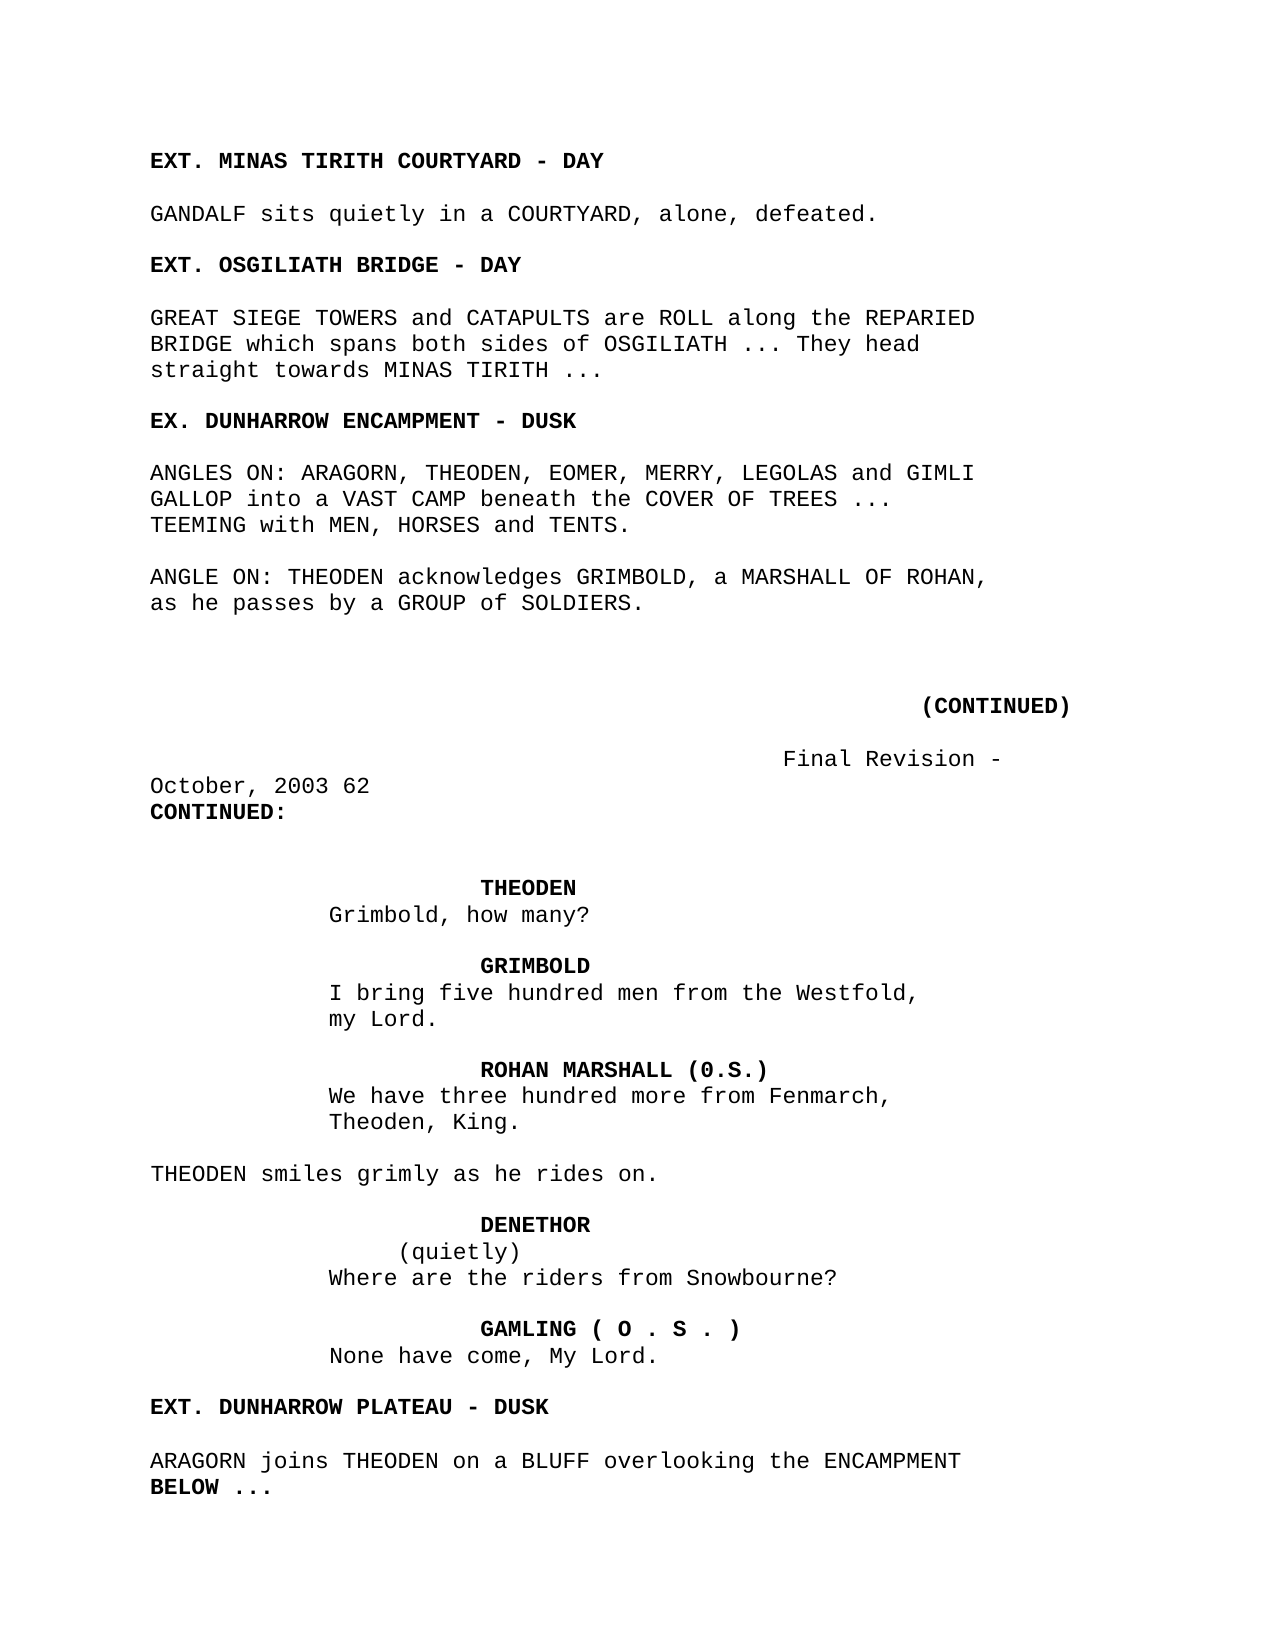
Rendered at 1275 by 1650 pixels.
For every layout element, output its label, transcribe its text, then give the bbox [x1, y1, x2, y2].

text Where are the riders from Snowbourne? [329, 1266, 1125, 1292]
text ANGLE ON: THEODEN acknowledges GRIMBOLD, a MARSHALL OF ROHAN, [150, 566, 1125, 591]
text (quietly) [398, 1240, 1125, 1266]
text EXT. MINAS TIRITH COURTYARD - DAY [150, 150, 1125, 176]
subtitle CONTINUED: [150, 799, 1125, 824]
subtitle BELOW ... [150, 1474, 1125, 1499]
text THEODEN smiles grimly as he rides on. [139, 1163, 659, 1188]
text We have three hundred more from Fenmarch, Theoden, King. [329, 1085, 895, 1137]
subtitle EX. DUNHARROW ENCAMPMENT - DUSK [150, 409, 1125, 435]
text GANDALF sits quietly in a COURTYARD, alone, defeated. [150, 202, 1125, 228]
text GALLOP into a VAST CAMP beneath the COVER OF TREES ... TEEMING with MEN, HORSES and TENTS. [150, 488, 908, 539]
subtitle GRIMBOLD [480, 954, 1125, 980]
text Grimbold, how many? [329, 903, 1125, 929]
subtitle GAMLING ( O . S . ) [480, 1318, 1125, 1343]
text October, 2003 62 [150, 773, 1125, 799]
subtitle ROHAN MARSHALL (0.S.) [480, 1058, 1125, 1084]
text BRIDGE which spans both sides of OSGILIATH ... They head straight towards MINAS TIRITH ... [150, 332, 989, 384]
text ANGLES ON: ARAGORN, THEODEN, EOMER, MERRY, LEGOLAS and GIMLI [150, 462, 1125, 488]
subtitle EXT. OSGILIATH BRIDGE - DAY [150, 253, 1125, 279]
text I bring five hundred men from the Westfold, my Lord. [329, 981, 920, 1033]
text ARAGORN joins THEODEN on a BLUFF overlooking the ENCAMPMENT [150, 1448, 1125, 1474]
subtitle EXT. DUNHARROW PLATEAU - DUSK [150, 1395, 1125, 1421]
text None have come, My Lord. [139, 1344, 659, 1370]
text Final Revision - [783, 747, 1125, 773]
text as he passes by a GROUP of SOLDIERS. [150, 591, 1125, 617]
text GREAT SIEGE TOWERS and CATAPULTS are ROLL along the REPARIED [150, 306, 1125, 332]
subtitle DENETHOR [480, 1213, 1125, 1239]
text THEODEN [480, 876, 1125, 902]
subtitle (CONTINUED) [139, 695, 1072, 721]
